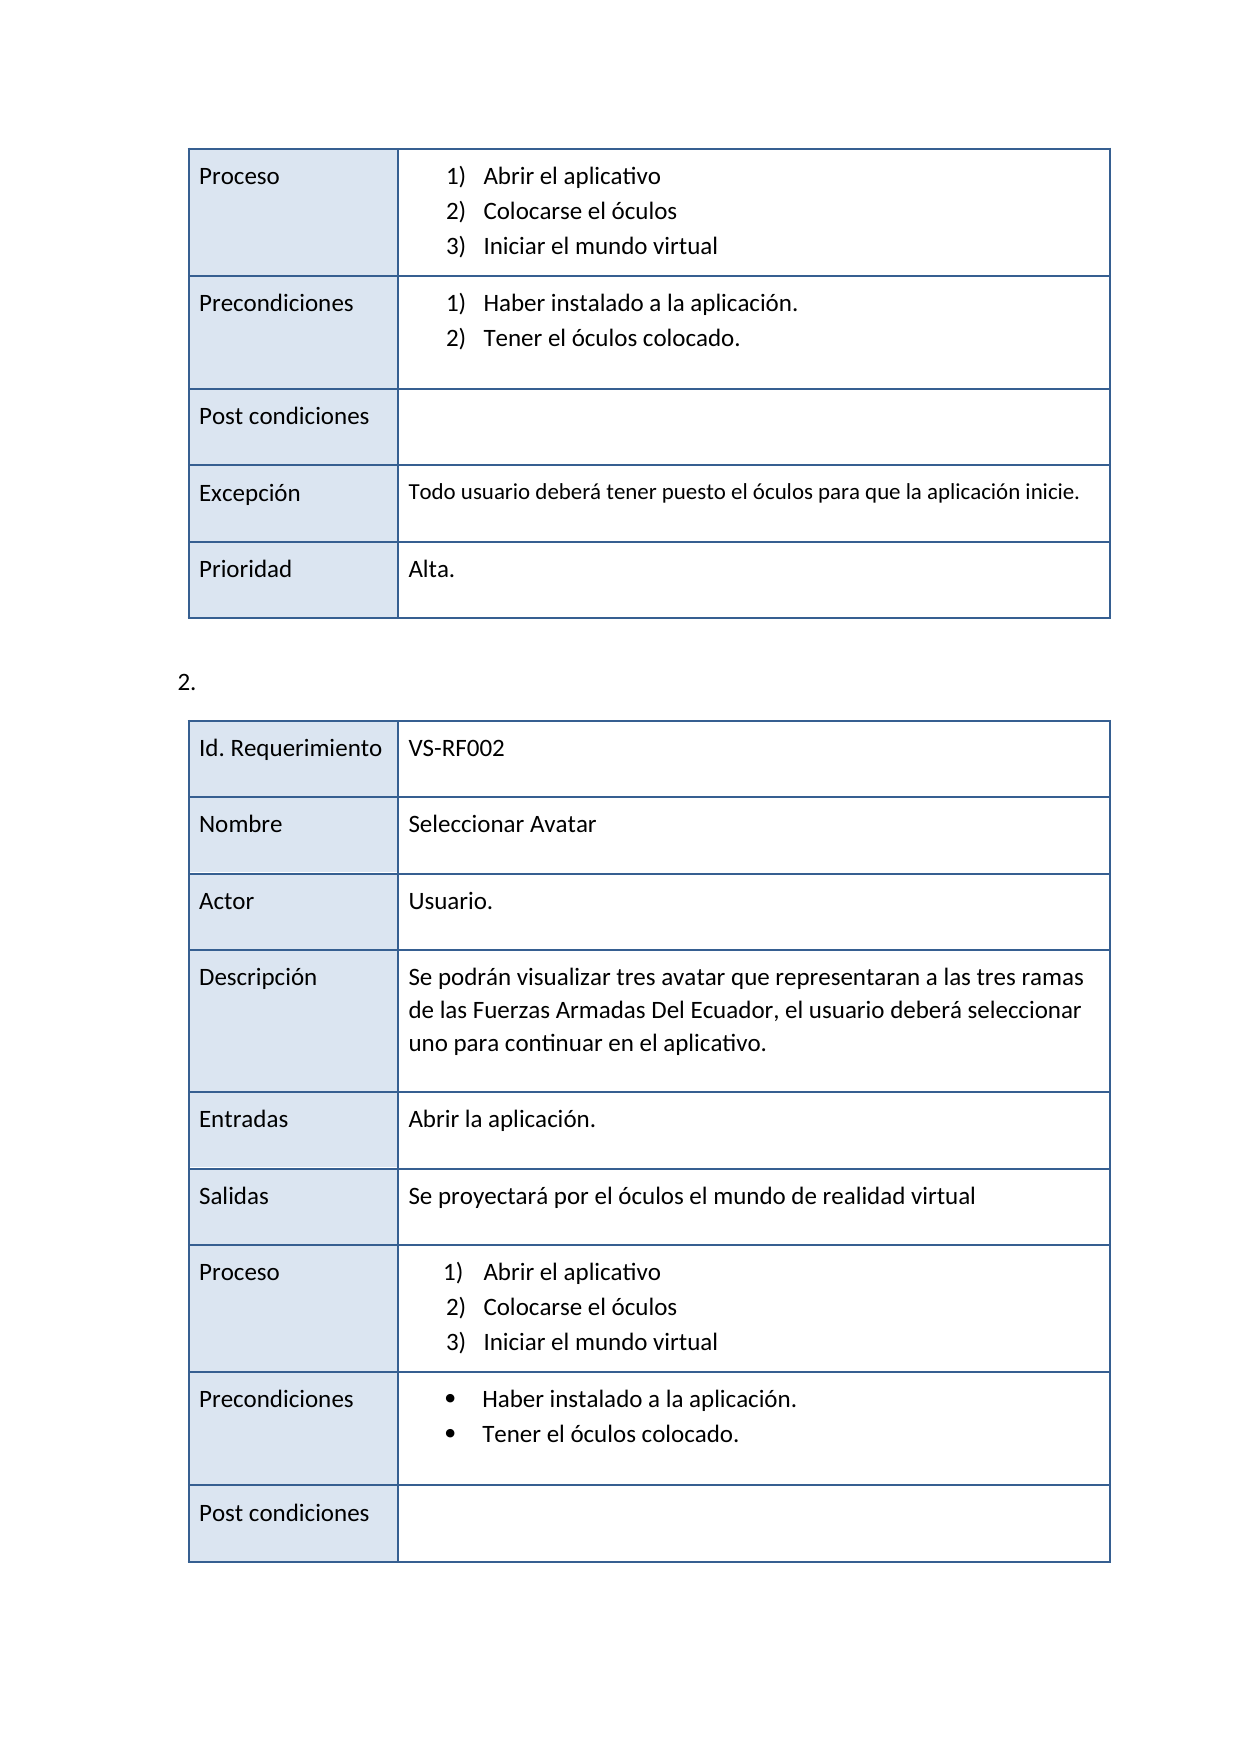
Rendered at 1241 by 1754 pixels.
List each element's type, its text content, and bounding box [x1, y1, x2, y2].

table_cell Precondiciones [190, 277, 397, 388]
table_cell Post condiciones [190, 390, 397, 464]
table_cell Post condiciones [190, 1486, 397, 1561]
text 2. [177, 666, 1063, 697]
table_cell Precondiciones [190, 1373, 397, 1484]
table_cell Proceso [190, 150, 397, 275]
table_cell Proceso [190, 1246, 397, 1371]
table_cell Entradas [190, 1093, 397, 1167]
table_cell Actor [190, 875, 397, 949]
table_cell Abrir el aplicativo Colocarse el óculos Iniciar el mundo virtual [399, 150, 1109, 275]
table_cell Abrir la aplicación. [399, 1093, 1109, 1167]
table_cell Todo usuario deberá tener puesto el óculos para que la aplicación inicie. [399, 466, 1109, 541]
table_cell [399, 1486, 1109, 1561]
table_cell [399, 390, 1109, 464]
table_cell Alta. [399, 543, 1109, 617]
table_cell Se proyectará por el óculos el mundo de realidad virtual [399, 1170, 1109, 1244]
table_cell Prioridad [190, 543, 397, 617]
table_cell Haber instalado a la aplicación. Tener el óculos colocado. [399, 277, 1109, 388]
table_cell Usuario. [399, 875, 1109, 949]
table_header Id. Requerimiento [190, 722, 397, 796]
table_cell Se podrán visualizar tres avatar que representaran a las tres ramas de las Fuerzas Armadas Del Ecuador, el usuario deberá seleccionar uno para continuar en el aplicativo. [399, 951, 1109, 1091]
table_cell Seleccionar Avatar [399, 798, 1109, 872]
table_cell Salidas [190, 1170, 397, 1244]
table_cell Descripción [190, 951, 397, 1091]
table_cell Excepción [190, 466, 397, 541]
table_cell Haber instalado a la aplicación. Tener el óculos colocado. [399, 1373, 1109, 1484]
table_header VS-RF002 [399, 722, 1109, 796]
table_cell Abrir el aplicativo Colocarse el óculos Iniciar el mundo virtual [399, 1246, 1109, 1371]
table_cell Nombre [190, 798, 397, 872]
